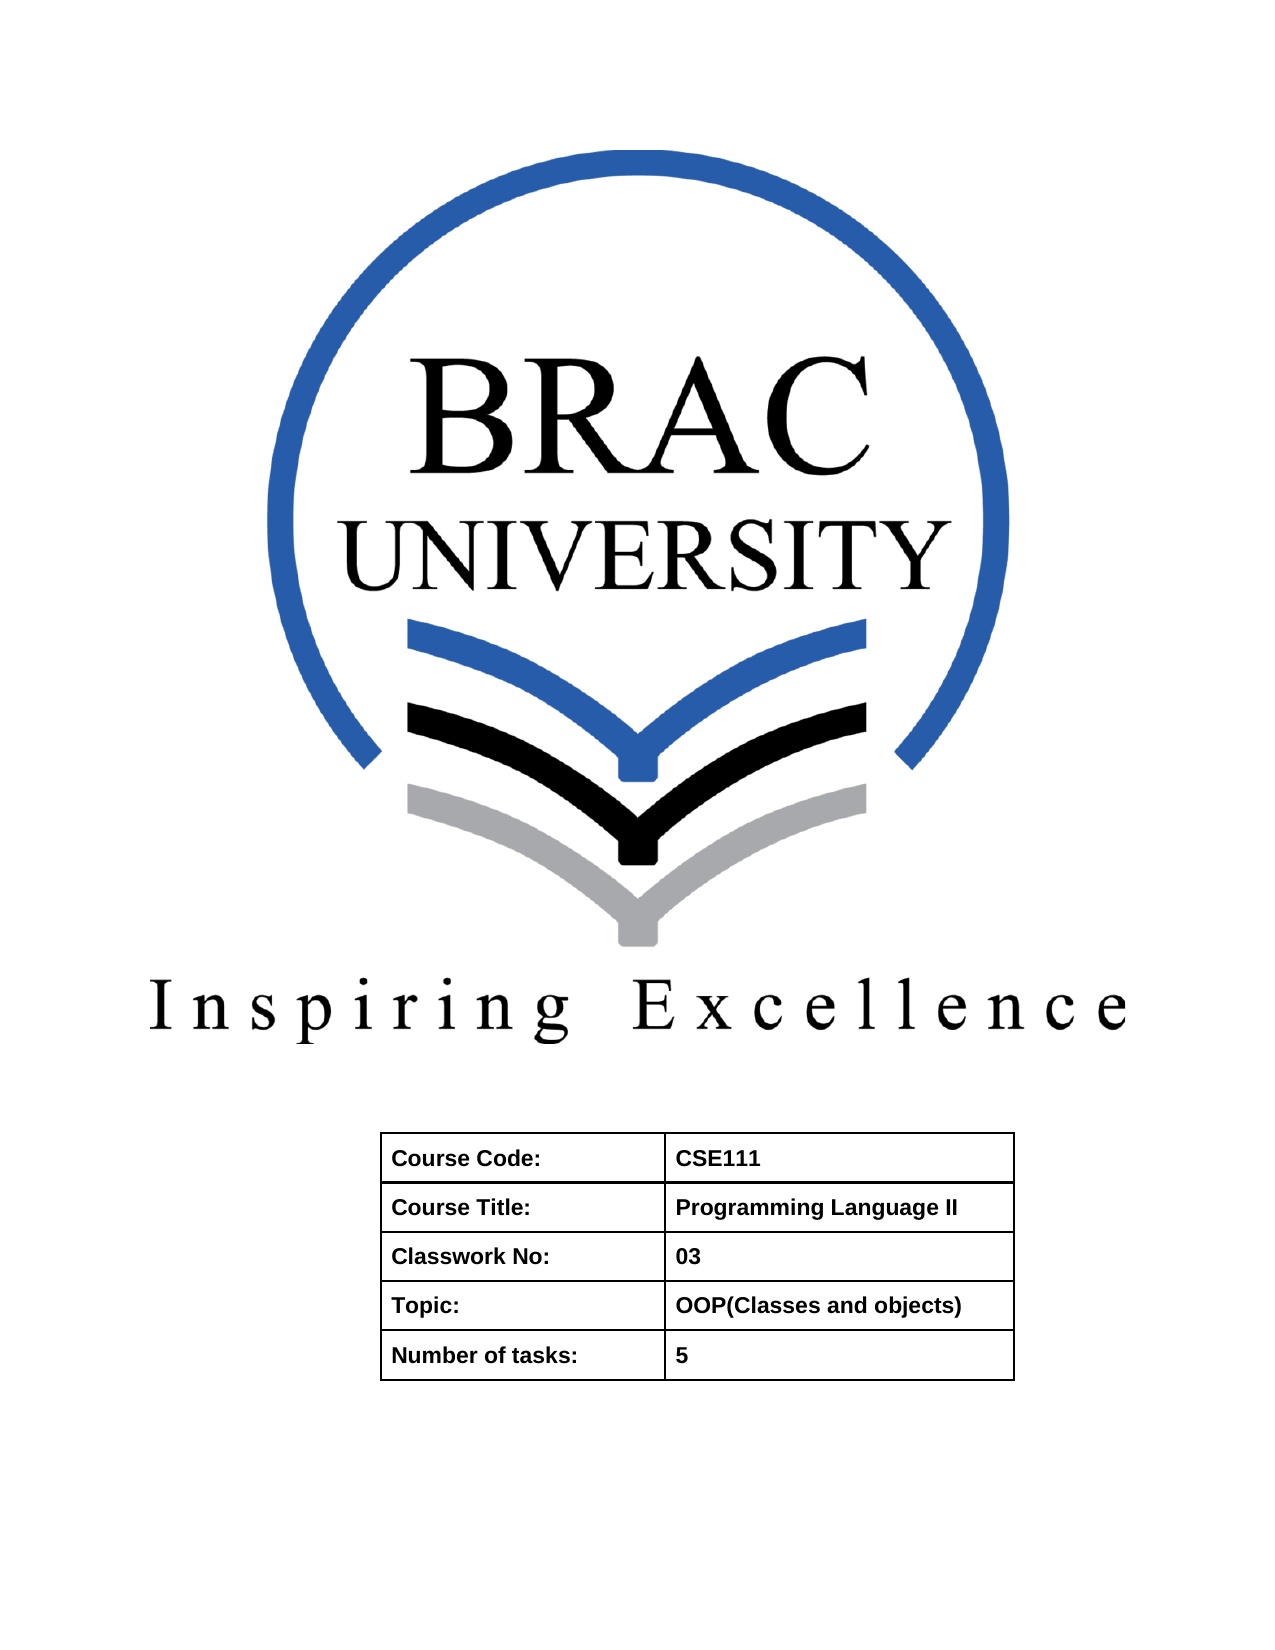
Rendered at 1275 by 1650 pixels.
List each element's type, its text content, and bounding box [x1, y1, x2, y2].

table_cell Topic: [382, 1282, 664, 1329]
table_cell Course Title: [382, 1184, 664, 1231]
table_cell Classwork No: [382, 1233, 664, 1280]
table_cell OOP(Classes and objects) [666, 1282, 1013, 1329]
table_header CSE111 [666, 1134, 1013, 1181]
table_cell 5 [666, 1331, 1013, 1378]
table_header Course Code: [382, 1134, 664, 1181]
table_cell Programming Language II [666, 1184, 1013, 1231]
picture [150, 150, 1125, 1044]
table_cell Number of tasks: [382, 1331, 664, 1378]
table_cell 03 [666, 1233, 1013, 1280]
